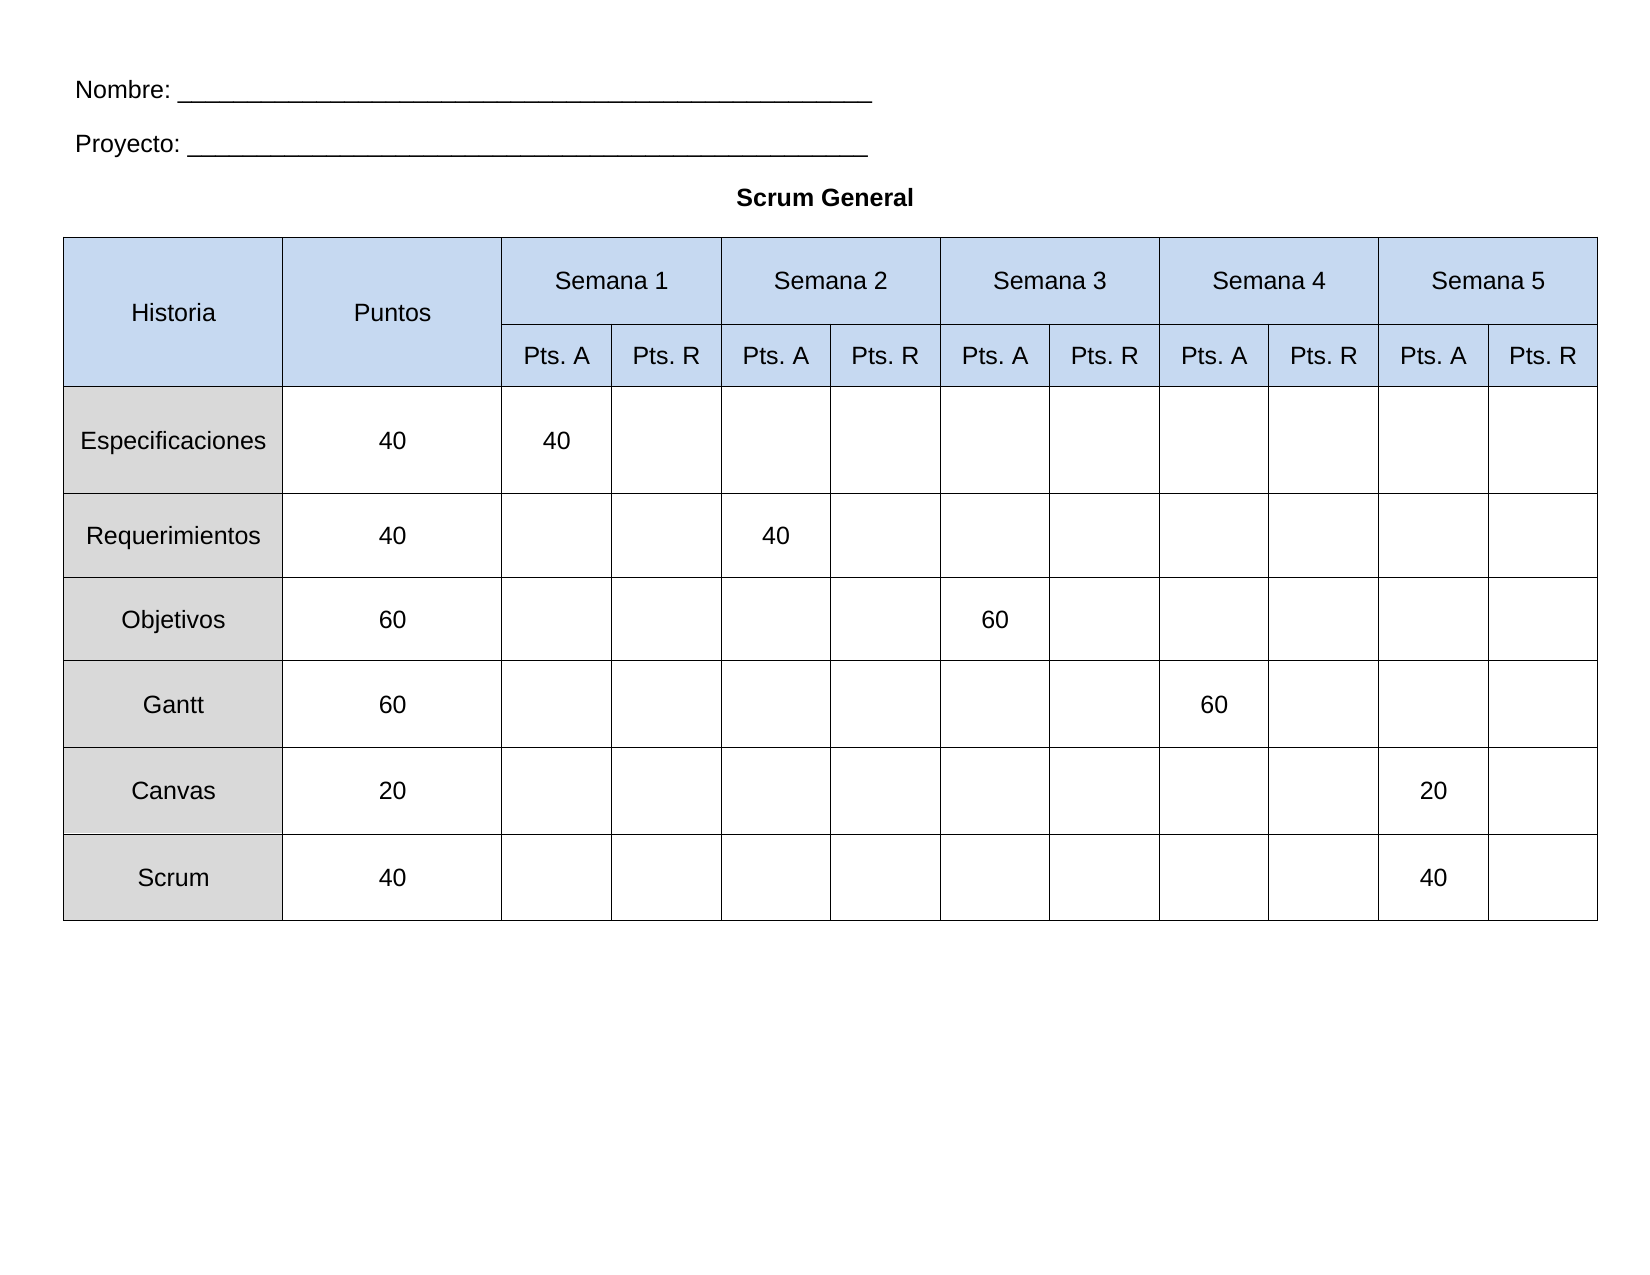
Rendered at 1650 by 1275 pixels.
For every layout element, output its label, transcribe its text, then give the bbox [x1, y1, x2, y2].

table_cell Pts. R [831, 325, 940, 386]
table_cell [941, 494, 1049, 577]
table_cell [612, 748, 721, 833]
table_cell Scrum [64, 835, 282, 920]
table_cell Pts. A [722, 325, 830, 386]
table_cell [1269, 748, 1378, 833]
table_cell Objetivos [64, 578, 282, 660]
table_cell [831, 748, 940, 833]
table_cell [1269, 835, 1378, 920]
table_cell 40 [283, 387, 501, 493]
table_cell [722, 748, 830, 833]
table_header Semana 1 [502, 238, 721, 324]
table_cell [1489, 835, 1597, 920]
table_cell [1489, 661, 1597, 747]
table_cell [1160, 494, 1268, 577]
table_cell [1489, 748, 1597, 833]
table_cell [612, 835, 721, 920]
table_cell Pts. R [1489, 325, 1597, 386]
table_cell [1379, 387, 1488, 493]
table_cell [941, 748, 1049, 833]
table_cell [612, 387, 721, 493]
table_cell [1269, 387, 1378, 493]
table_cell [722, 835, 830, 920]
table_cell [831, 661, 940, 747]
table_cell [1269, 661, 1378, 747]
table_cell [1489, 387, 1597, 493]
table_cell 40 [722, 494, 830, 577]
table_header Semana 3 [941, 238, 1159, 324]
table_cell 40 [502, 387, 611, 493]
table_cell [1269, 494, 1378, 577]
table_cell [1050, 661, 1159, 747]
table_cell 60 [283, 661, 501, 747]
table_cell [1050, 748, 1159, 833]
table_cell [722, 661, 830, 747]
table_cell [941, 835, 1049, 920]
table_cell 20 [1379, 748, 1488, 833]
table_cell [831, 494, 940, 577]
text Nombre: __________________________________________________ [75, 75, 1575, 104]
table_cell [612, 661, 721, 747]
table_cell [722, 578, 830, 660]
table_cell Pts. A [1160, 325, 1268, 386]
table_header Semana 2 [722, 238, 940, 324]
table_cell Pts. R [612, 325, 721, 386]
table_cell 60 [283, 578, 501, 660]
table_cell 40 [283, 835, 501, 920]
table_cell [1269, 578, 1378, 660]
table_cell [722, 387, 830, 493]
table_cell Requerimientos [64, 494, 282, 577]
text Scrum General [75, 183, 1575, 211]
table_cell [1050, 578, 1159, 660]
table_cell [1379, 494, 1488, 577]
table_cell 60 [941, 578, 1049, 660]
text Proyecto: _________________________________________________ [75, 129, 1575, 158]
table_cell Gantt [64, 661, 282, 747]
table_cell Especificaciones [64, 387, 282, 493]
table_cell Pts. R [1269, 325, 1378, 386]
table_cell [831, 387, 940, 493]
table_cell [612, 494, 721, 577]
table_cell 40 [1379, 835, 1488, 920]
table_cell [1050, 835, 1159, 920]
table_cell [1379, 661, 1488, 747]
table_cell Pts. A [1379, 325, 1488, 386]
table_header Puntos [283, 238, 501, 386]
table_cell [502, 748, 611, 833]
table_cell [612, 578, 721, 660]
table_cell [941, 387, 1049, 493]
table_cell [1050, 494, 1159, 577]
table_cell [1379, 578, 1488, 660]
table_cell [502, 578, 611, 660]
table_cell [502, 494, 611, 577]
table_header Semana 5 [1379, 238, 1597, 324]
table_cell [1489, 494, 1597, 577]
table_cell [1160, 835, 1268, 920]
table_cell Canvas [64, 748, 282, 833]
table_cell [1160, 387, 1268, 493]
table_cell 40 [283, 494, 501, 577]
table_cell [831, 835, 940, 920]
table_cell [502, 835, 611, 920]
table_cell [941, 661, 1049, 747]
table_cell [1050, 387, 1159, 493]
table_cell 60 [1160, 661, 1268, 747]
table_header Historia [64, 238, 282, 386]
table_cell [831, 578, 940, 660]
table_cell [502, 661, 611, 747]
table_cell Pts. A [502, 325, 611, 386]
table_cell Pts. R [1050, 325, 1159, 386]
table_cell 20 [283, 748, 501, 833]
table_cell [1160, 748, 1268, 833]
table_cell [1489, 578, 1597, 660]
table_cell [1160, 578, 1268, 660]
table_cell Pts. A [941, 325, 1049, 386]
table_header Semana 4 [1160, 238, 1378, 324]
